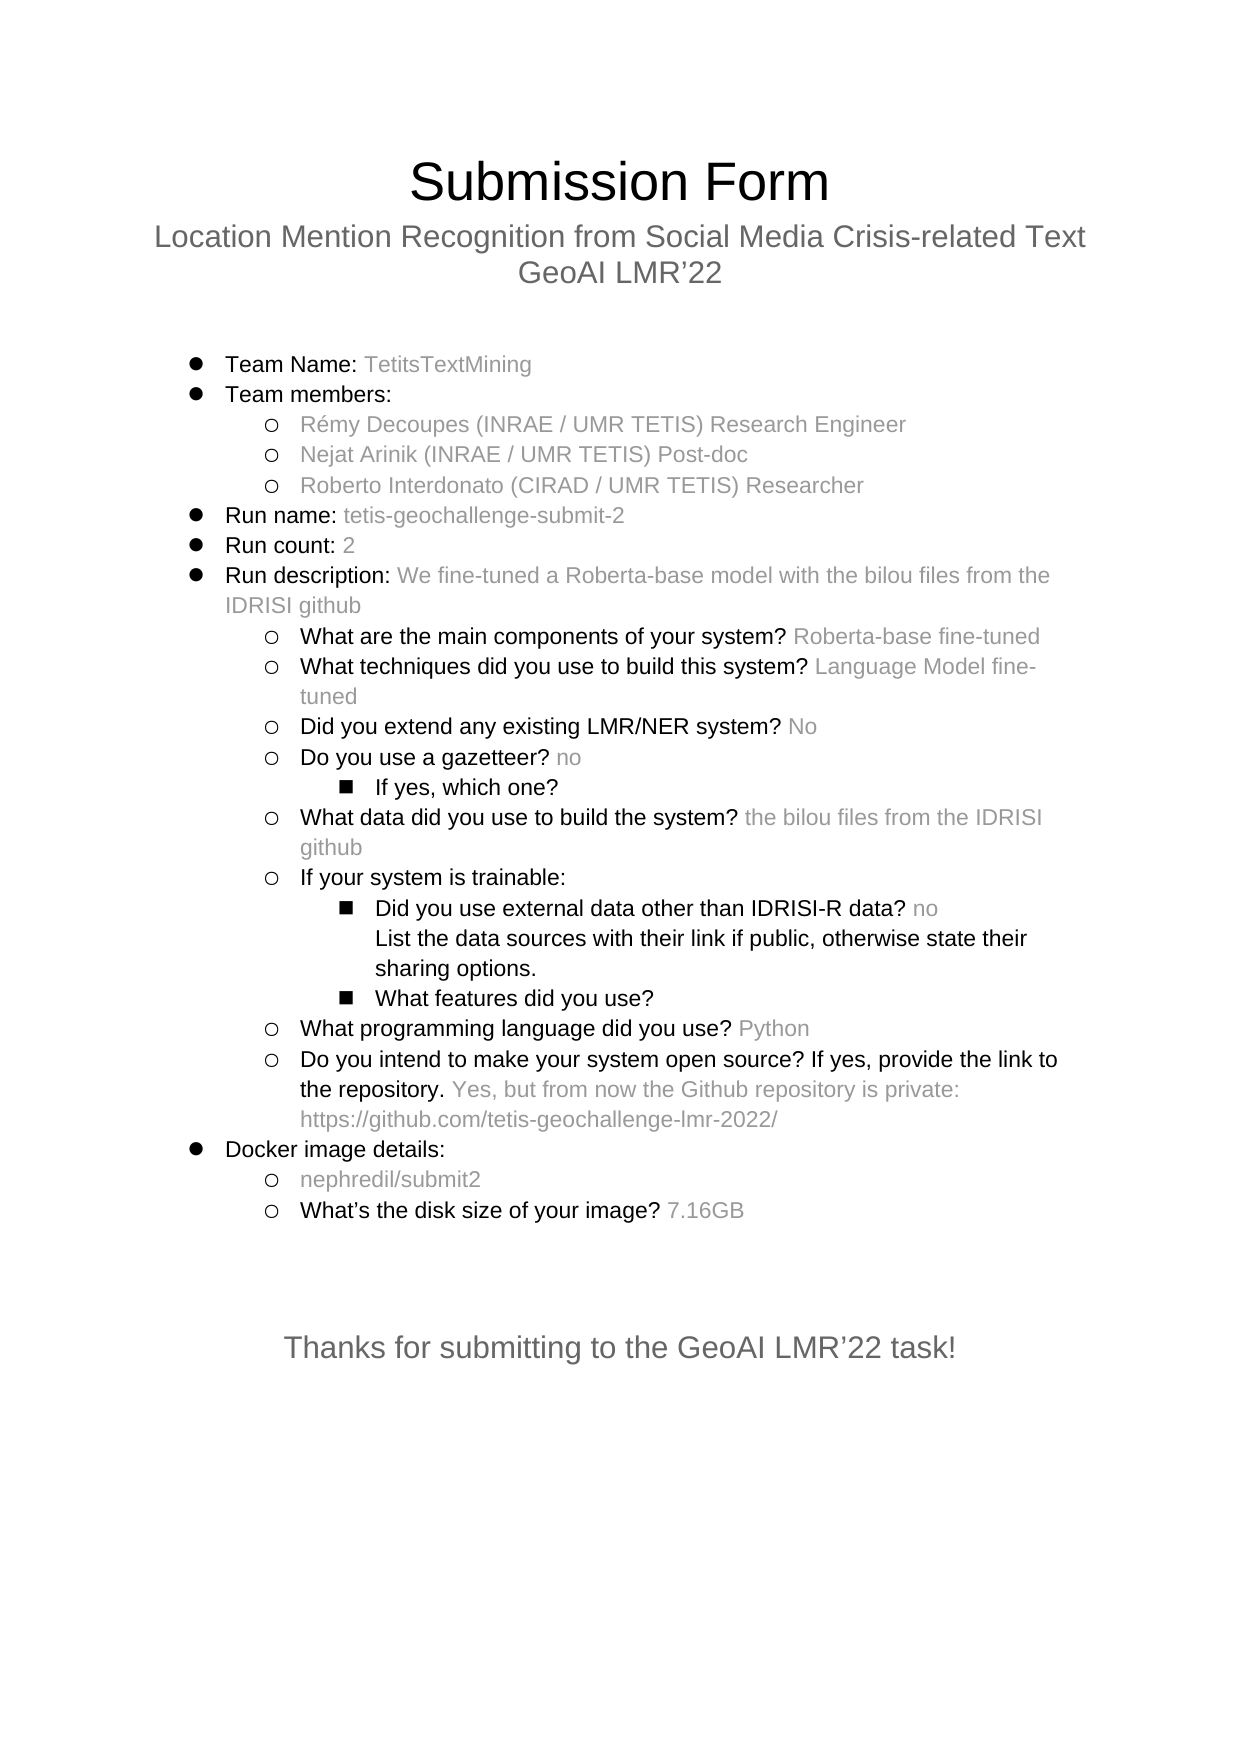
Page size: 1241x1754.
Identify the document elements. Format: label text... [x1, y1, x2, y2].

list Do you intend to make your system open source? If yes, provide the link to the repository. Yes, but from now the Github repository is private: https://github.com/tetis-geochallenge-lmr-2022/ [262, 1046, 1090, 1132]
list Docker image details: [187, 1136, 1090, 1163]
list What techniques did you use to build this system? Language Model fine-tuned [262, 653, 1090, 709]
list Did you use external data other than IDRISI-R data? no List the data sources with their link if public, otherwise state their sharing options. [337, 894, 1090, 981]
list Run name: tetis-geochallenge-submit-2 [187, 502, 1090, 528]
subtitle Location Mention Recognition from Social Media Crisis-related Text GeoAI LMR’22 [150, 218, 1090, 290]
list Do you use a gazetteer? no [262, 743, 1090, 770]
list What data did you use to build the system? the bilou files from the IDRISI github [262, 804, 1090, 861]
list What are the main components of your system? Roberta-base fine-tuned [262, 623, 1090, 649]
list Team Name: TetitsTextMining [187, 351, 1090, 377]
list Nejat Arinik (INRAE / UMR TETIS) Post-doc [262, 441, 1090, 468]
list What’s the disk size of your image? 7.16GB [262, 1197, 1090, 1223]
list Team members: [187, 381, 1090, 407]
title Submission Form [150, 150, 1090, 212]
subtitle Thanks for submitting to the GeoAI LMR’22 task! [150, 1329, 1090, 1365]
list Run description: We fine-tuned a Roberta-base model with the bilou files from the IDRISI github [187, 562, 1090, 619]
list If yes, which one? [337, 774, 1090, 800]
list Run count: 2 [187, 532, 1090, 558]
list What programming language did you use? Python [262, 1015, 1090, 1042]
list What features did you use? [337, 985, 1090, 1012]
list Did you extend any existing LMR/NER system? No [262, 713, 1090, 740]
list nephredil/submit2 [262, 1166, 1090, 1193]
list If your system is trainable: [262, 864, 1090, 891]
list Rémy Decoupes (INRAE / UMR TETIS) Research Engineer [262, 411, 1090, 438]
list Roberto Interdonato (CIRAD / UMR TETIS) Researcher [262, 472, 1090, 498]
